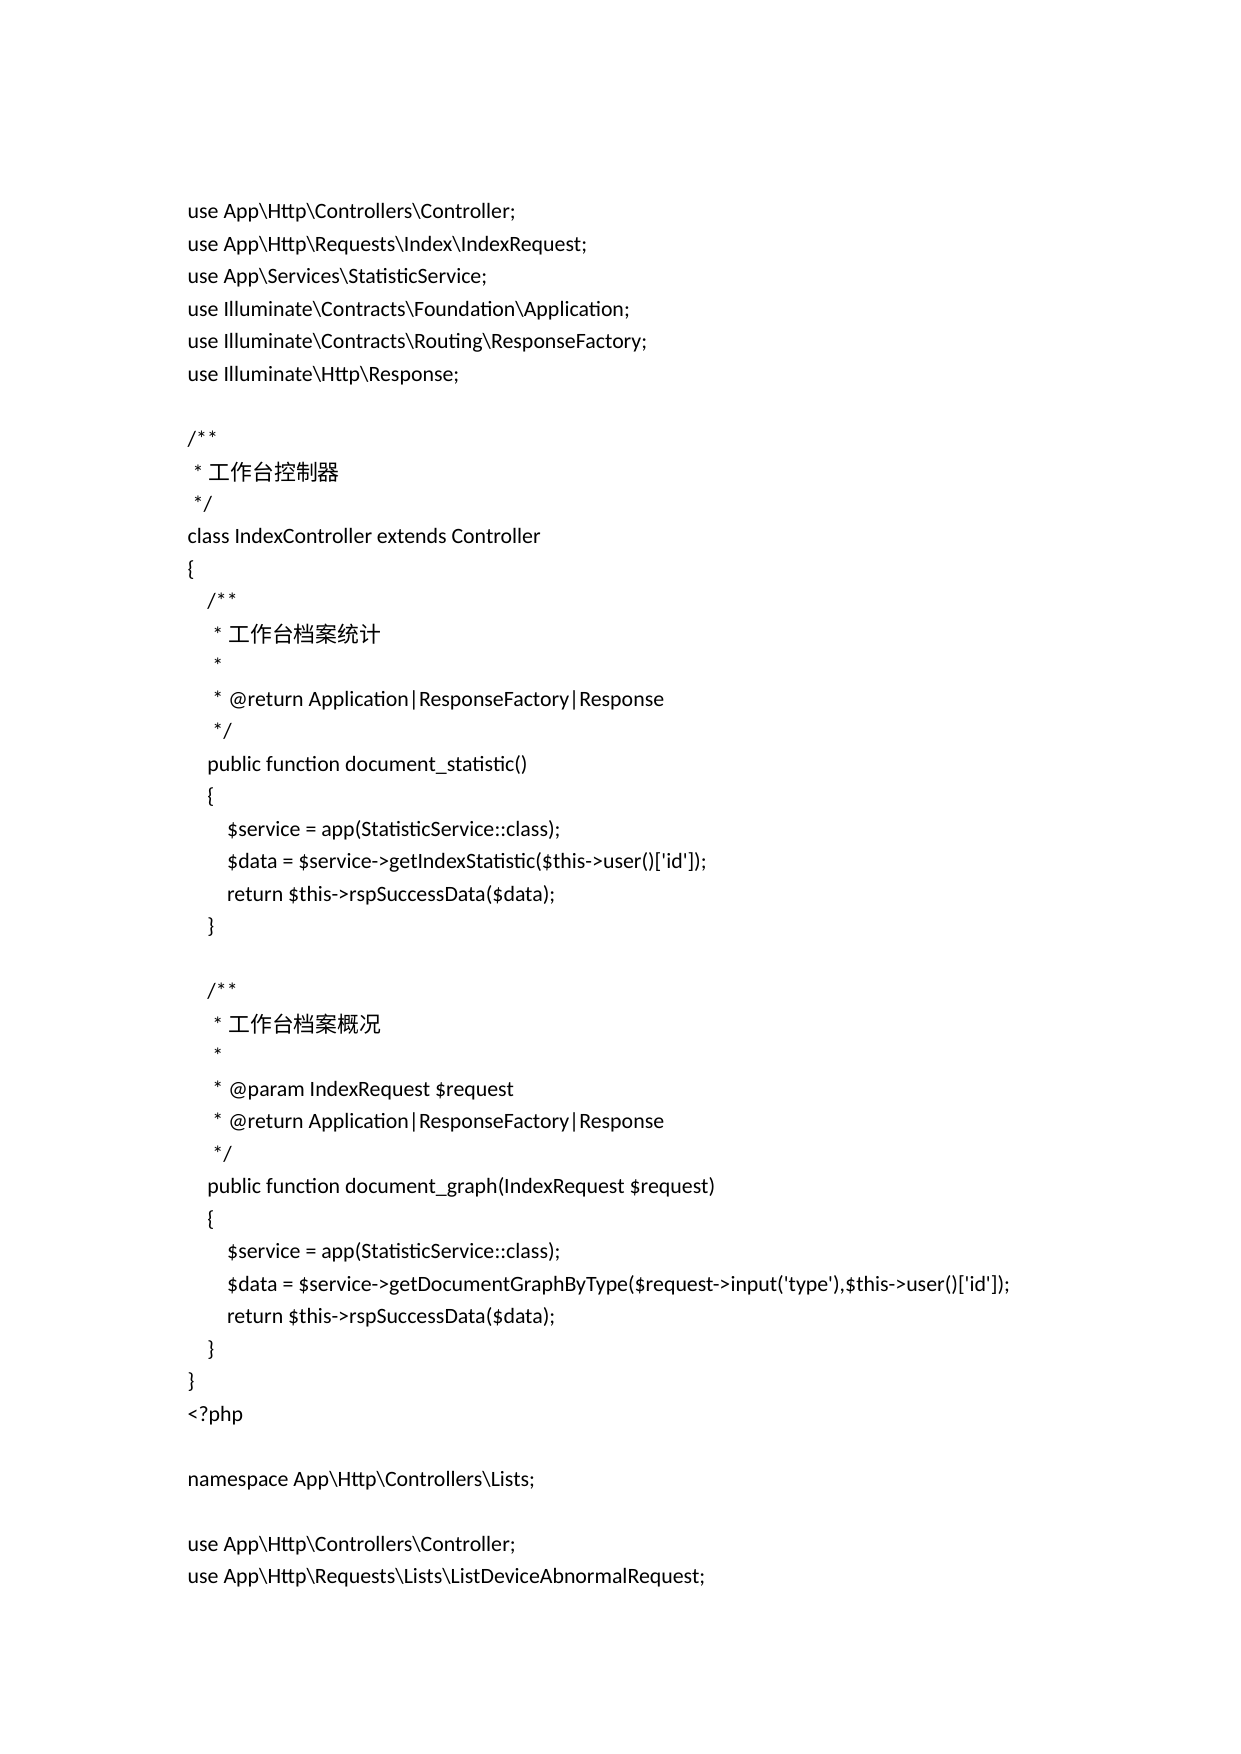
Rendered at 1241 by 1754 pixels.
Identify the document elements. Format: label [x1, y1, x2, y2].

text [187, 1397, 1053, 1592]
text [187, 162, 1053, 1397]
